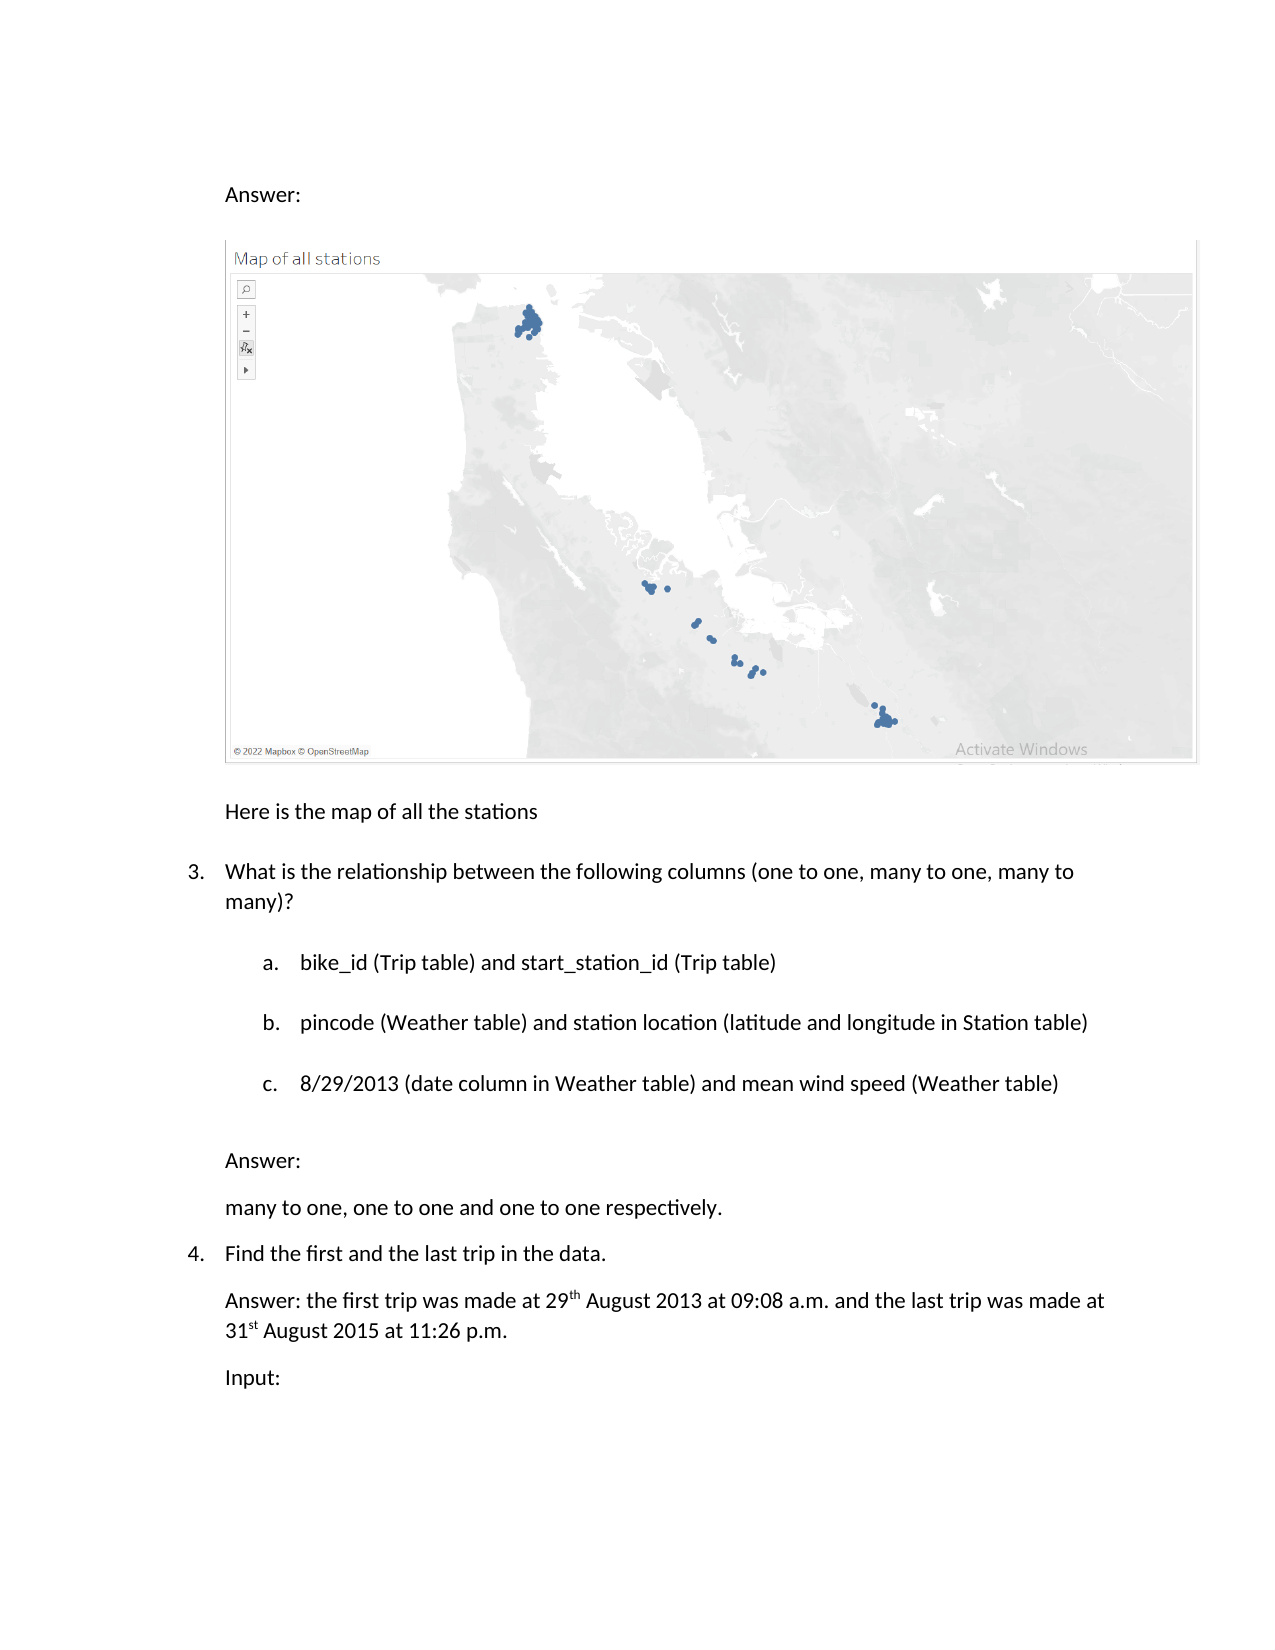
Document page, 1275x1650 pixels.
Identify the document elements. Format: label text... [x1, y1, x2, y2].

list pincode (Weather table) and station location (latitude and longitude in Station table) [262, 1008, 1125, 1036]
text many to one, one to one and one to one respectively. [225, 1193, 1125, 1221]
list 8/29/2013 (date column in Weather table) and mean wind speed (Weather table) [262, 1069, 1125, 1097]
text Answer: [225, 1146, 1125, 1174]
list Here is the map of all the stations [225, 797, 1125, 825]
list Find the first and the last trip in the data. [187, 1239, 1125, 1267]
picture [225, 240, 1200, 765]
text Input: [225, 1363, 1125, 1391]
list Answer: [225, 180, 1125, 208]
list bike_id (Trip table) and start_station_id (Trip table) [262, 948, 1125, 976]
text Answer: the first trip was made at 29th August 2013 at 09:08 a.m. and the last trip was made at 31st August 2015 at 11:26 p.m. [225, 1286, 1125, 1344]
list What is the relationship between the following columns (one to one, many to one, many to many)? [187, 857, 1125, 915]
